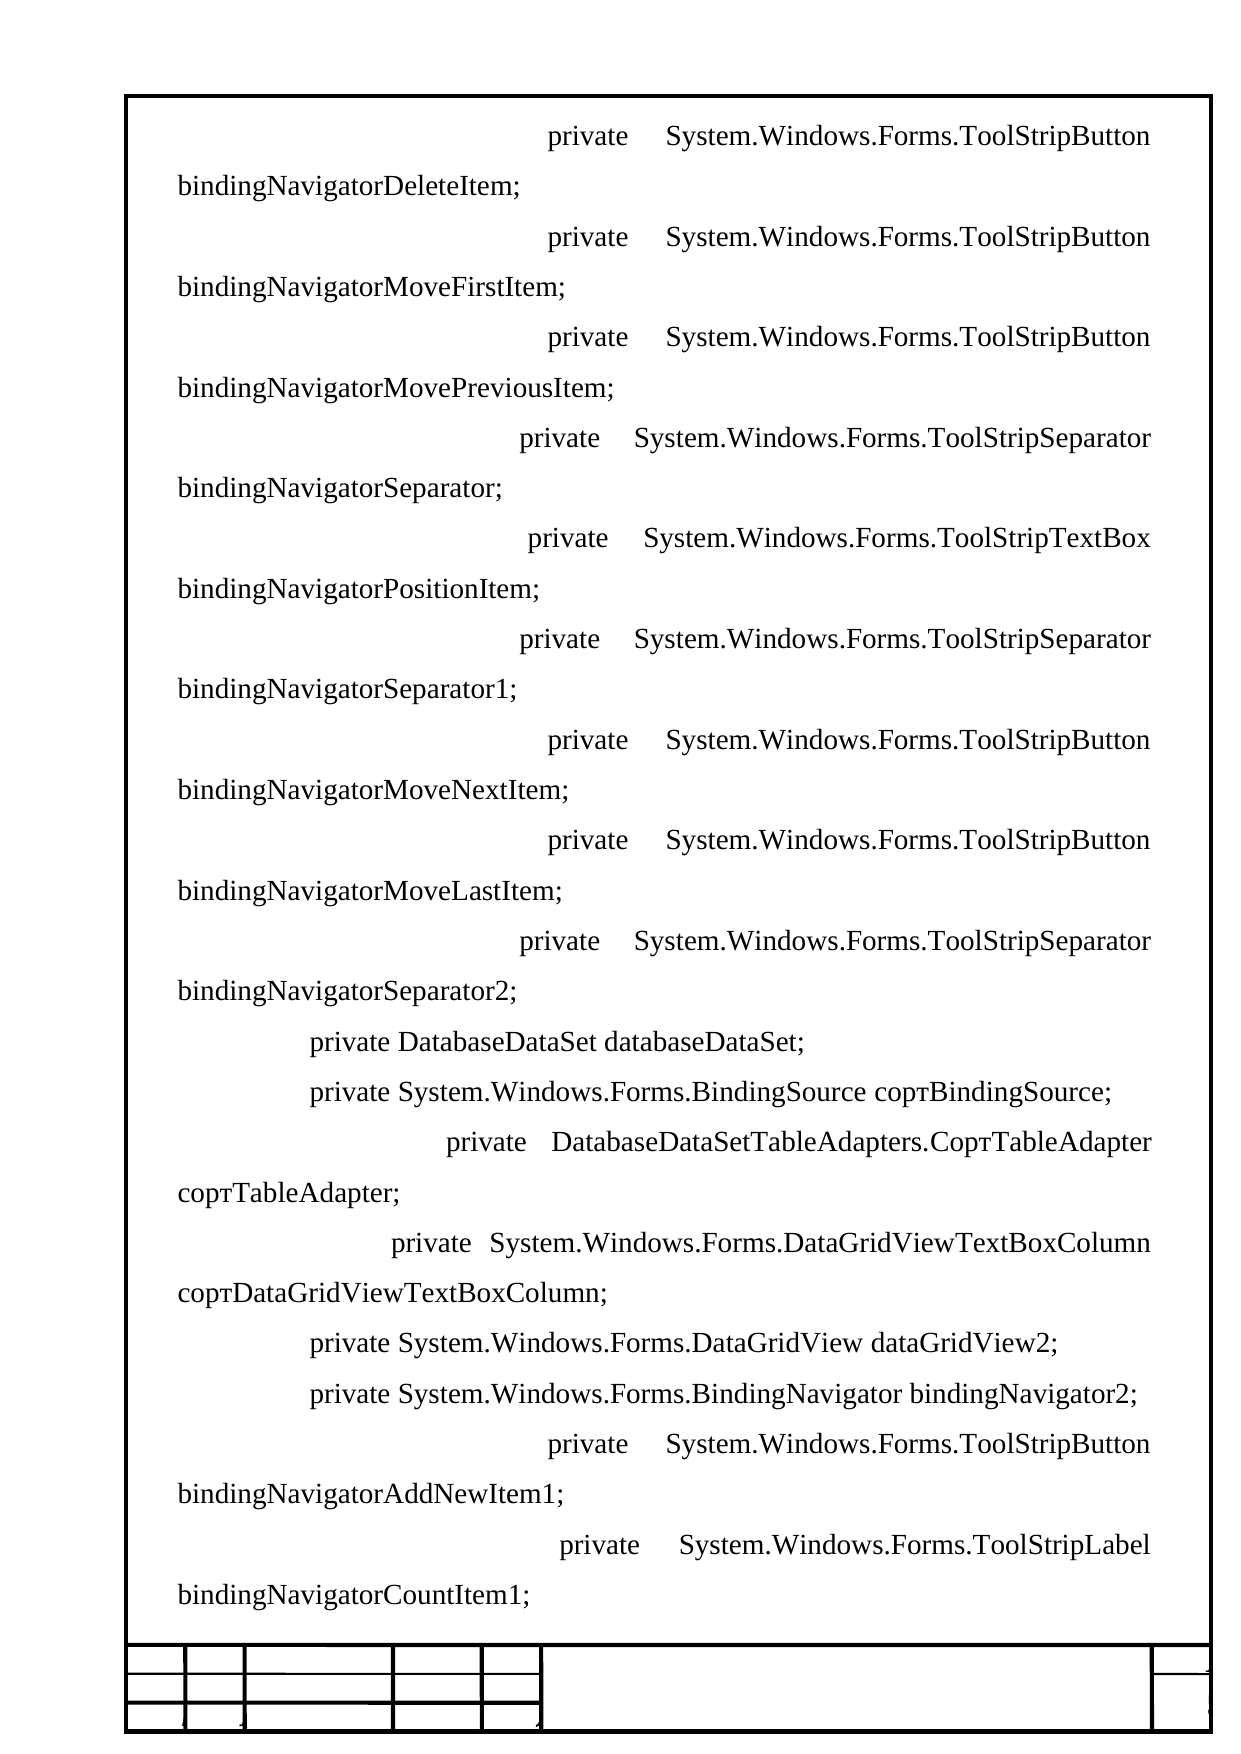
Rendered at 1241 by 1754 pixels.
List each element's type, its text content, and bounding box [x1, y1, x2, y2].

text private System.Windows.Forms.DataGridViewTextBoxColumn сортDataGridViewTextBoxColumn; [177, 1225, 1152, 1309]
text private System.Windows.Forms.ToolStripTextBox bindingNavigatorPositionItem; [177, 521, 1152, 604]
text private System.Windows.Forms.ToolStripLabel bindingNavigatorCountItem1; [177, 1527, 1152, 1611]
text private System.Windows.Forms.ToolStripSeparator bindingNavigatorSeparator2; [177, 923, 1152, 1007]
text private DatabaseDataSetTableAdapters.СортTableAdapter сортTableAdapter; [177, 1124, 1152, 1208]
text private System.Windows.Forms.DataGridView dataGridView2; [177, 1326, 1152, 1359]
text private System.Windows.Forms.ToolStripButton bindingNavigatorMoveFirstItem; [177, 219, 1152, 303]
text private System.Windows.Forms.BindingSource сортBindingSource; [177, 1074, 1152, 1108]
text private System.Windows.Forms.ToolStripButton bindingNavigatorDeleteItem; [177, 118, 1152, 202]
text private System.Windows.Forms.ToolStripButton bindingNavigatorMoveLastItem; [177, 822, 1152, 906]
text private System.Windows.Forms.ToolStripButton bindingNavigatorAddNewItem1; [177, 1426, 1152, 1510]
text private System.Windows.Forms.ToolStripButton bindingNavigatorMovePreviousItem; [177, 319, 1152, 403]
text private System.Windows.Forms.ToolStripButton bindingNavigatorMoveNextItem; [177, 722, 1152, 806]
text private System.Windows.Forms.BindingNavigator bindingNavigator2; [177, 1376, 1152, 1409]
text private System.Windows.Forms.ToolStripSeparator bindingNavigatorSeparator1; [177, 621, 1152, 705]
text private System.Windows.Forms.ToolStripSeparator bindingNavigatorSeparator; [177, 420, 1152, 504]
text private DatabaseDataSet databaseDataSet; [177, 1024, 1152, 1057]
